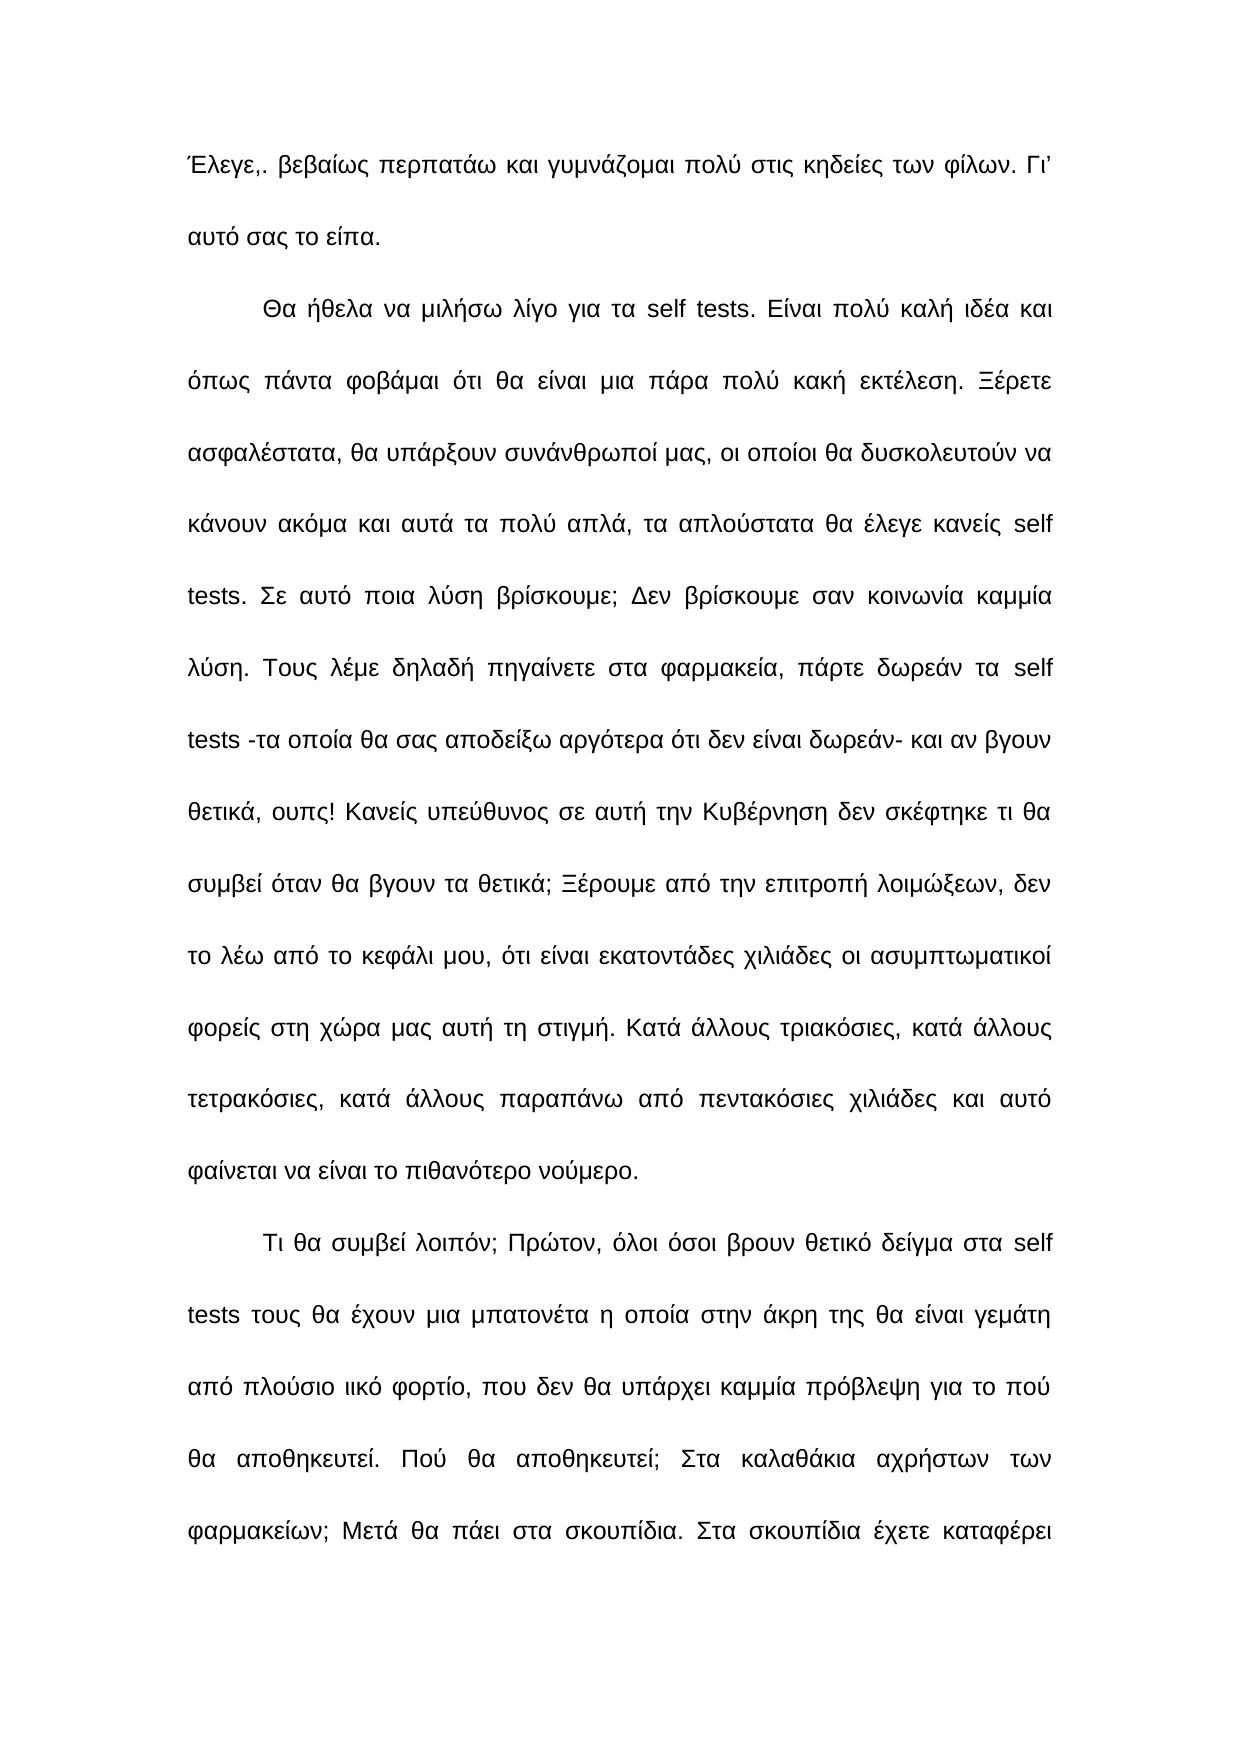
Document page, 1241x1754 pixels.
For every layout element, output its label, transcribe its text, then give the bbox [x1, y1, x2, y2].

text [187, 1228, 1053, 1544]
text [187, 150, 1053, 251]
text Θα ήθελα να μιλήσω λίγο για τα self tests. Είναι πολύ καλή ιδέα και όπως πάντα φοβάμαι ότι θα είναι μια πάρα πολύ κακή εκτέλεση. Ξέρετε ασφαλέστατα, θα υπάρξουν συνάνθρωποί μας, οι οποίοι θα δυσκολευτούν να κάνουν ακόμα και αυτά τα πολύ απλά, τα απλούστατα θα έλεγε κανείς self tests. Σε αυτό ποια λύση βρίσκουμε; Δεν βρίσκουμε σαν κοινωνία καμμία λύση. Τους λέμε δηλαδή πηγαίνετε στα φαρμακεία, πάρτε δωρεάν τα self tests -τα οποία θα σας αποδείξω αργότερα ότι δεν είναι δωρεάν- και αν βγουν θετικά, ουπς! Κανείς υπεύθυνος σε αυτή την Κυβέρνηση δεν σκέφτηκε τι θα συμβεί όταν θα βγουν τα θετικά; Ξέρουμε από την επιτροπή λοιμώξεων, δεν το λέω από το κεφάλι μου, ότι είναι εκατοντάδες χιλιάδες οι ασυμπτωματικοί φορείς στη χώρα μας αυτή τη στιγμή. Κατά άλλους τριακόσιες, κατά άλλους τετρακόσιες, κατά άλλους παραπάνω από πεντακόσιες χιλιάδες και αυτό φαίνεται να είναι το πιθανότερο νούμερο. [187, 294, 1053, 1185]
